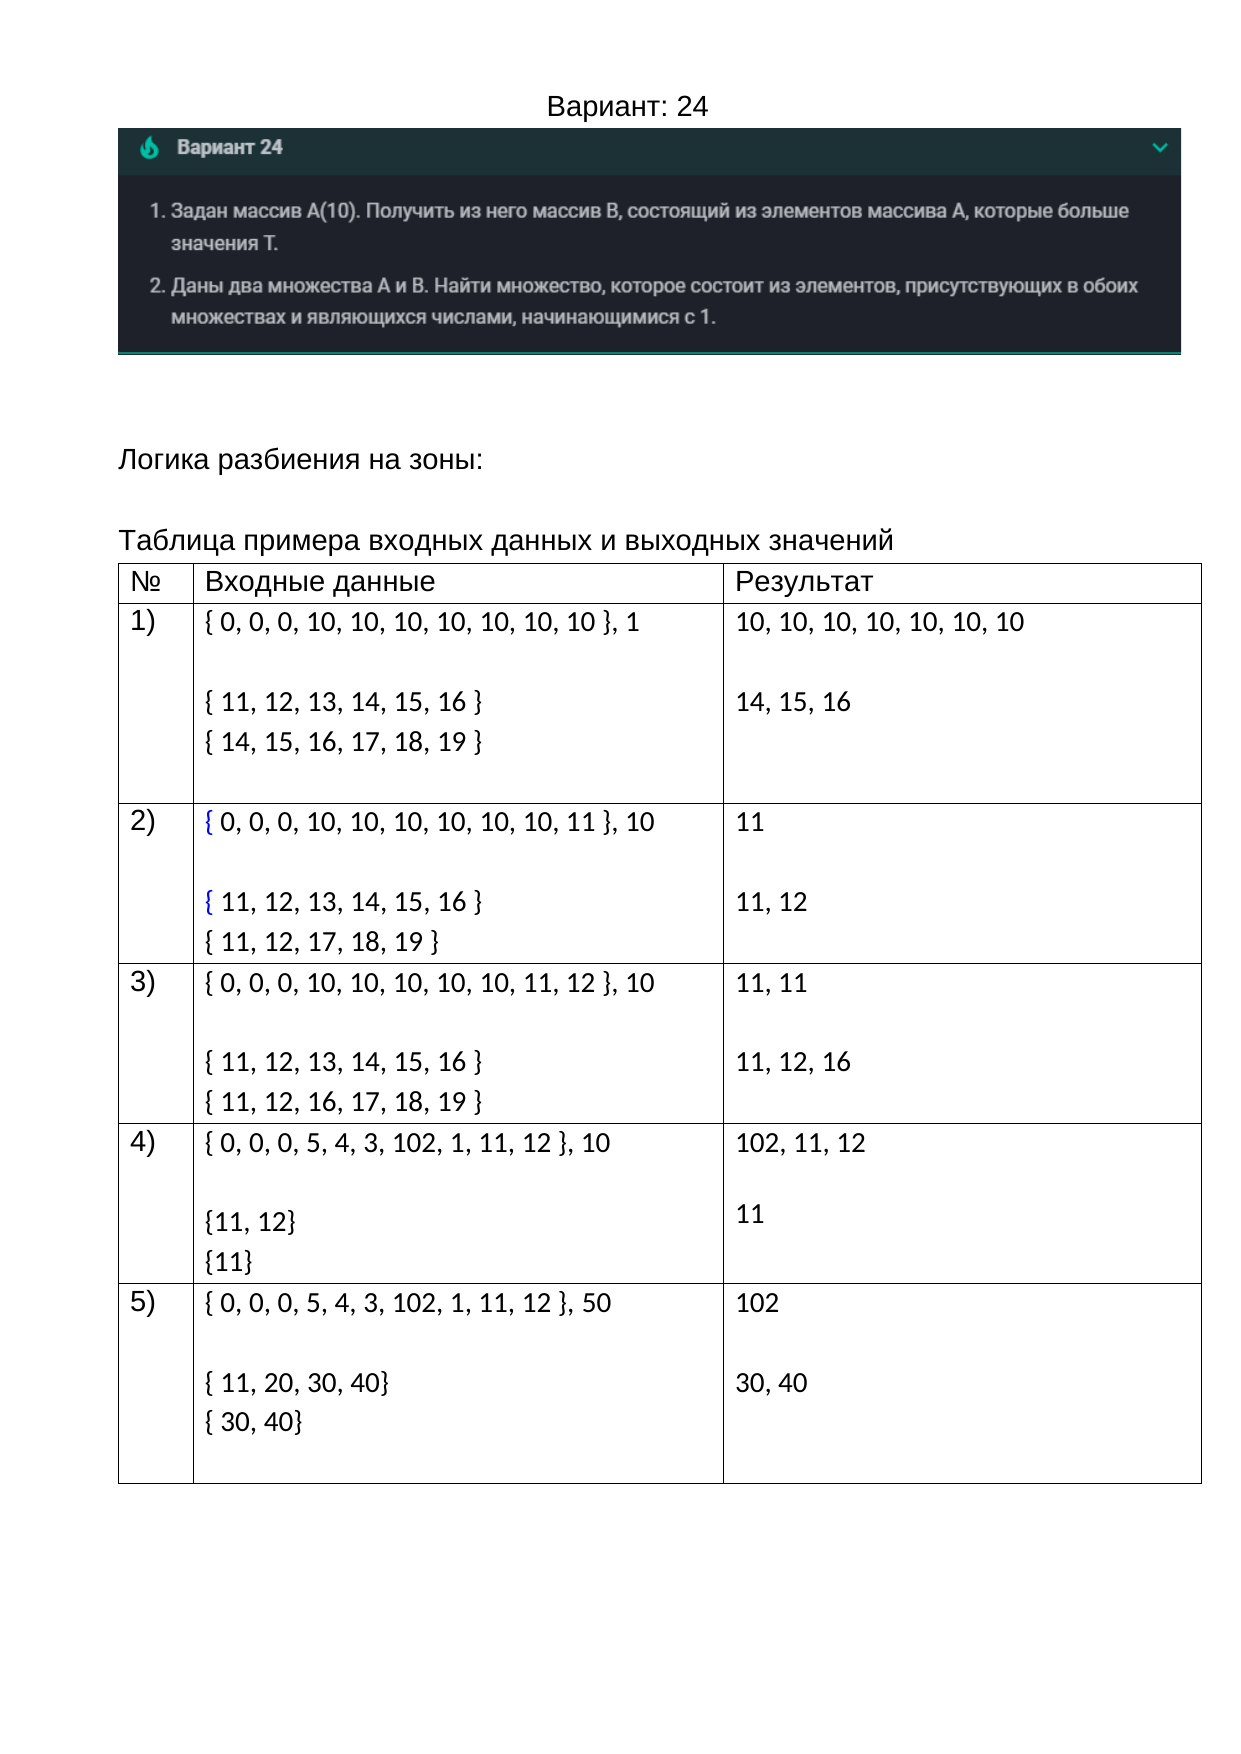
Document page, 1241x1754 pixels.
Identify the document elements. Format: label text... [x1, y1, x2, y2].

picture [118, 128, 1182, 355]
table_cell 5) [119, 1284, 193, 1483]
table_cell 2) [119, 804, 193, 963]
text Вариант: 24 [546, 89, 1181, 122]
table_cell 4) [119, 1124, 193, 1283]
text Логика разбиения на зоны: [118, 442, 1181, 475]
table_cell { 0, 0, 0, 5, 4, 3, 102, 1, 11, 12 }, 50 { 11, 20, 30, 40} { 30, 40} [194, 1284, 723, 1483]
table_header Результат [724, 564, 1201, 602]
table_header № [119, 564, 193, 602]
table_cell 102, 11, 12 11 [724, 1124, 1201, 1283]
table_cell 10, 10, 10, 10, 10, 10, 10 14, 15, 16 [724, 604, 1201, 802]
table_cell 11, 11 11, 12, 16 [724, 964, 1201, 1123]
table_cell 11 11, 12 [724, 804, 1201, 963]
table_cell { 0, 0, 0, 5, 4, 3, 102, 1, 11, 12 }, 10 {11, 12} {11} [194, 1124, 723, 1283]
table_cell { 0, 0, 0, 10, 10, 10, 10, 10, 10, 10 }, 1 { 11, 12, 13, 14, 15, 16 } { 14, 15, 16, 17, 18, 19 } [194, 604, 723, 802]
table_cell { 0, 0, 0, 10, 10, 10, 10, 10, 10, 11 }, 10 { 11, 12, 13, 14, 15, 16 } { 11, 12, 17, 18, 19 } [194, 804, 723, 963]
table_cell 102 30, 40 [724, 1284, 1201, 1483]
table_header Входные данные [194, 564, 723, 602]
table_cell 1) [119, 604, 193, 802]
table_cell { 0, 0, 0, 10, 10, 10, 10, 10, 11, 12 }, 10 { 11, 12, 13, 14, 15, 16 } { 11, 12, 16, 17, 18, 19 } [194, 964, 723, 1123]
text Таблица примера входных данных и выходных значений [118, 522, 1181, 556]
table_cell 3) [119, 964, 193, 1123]
